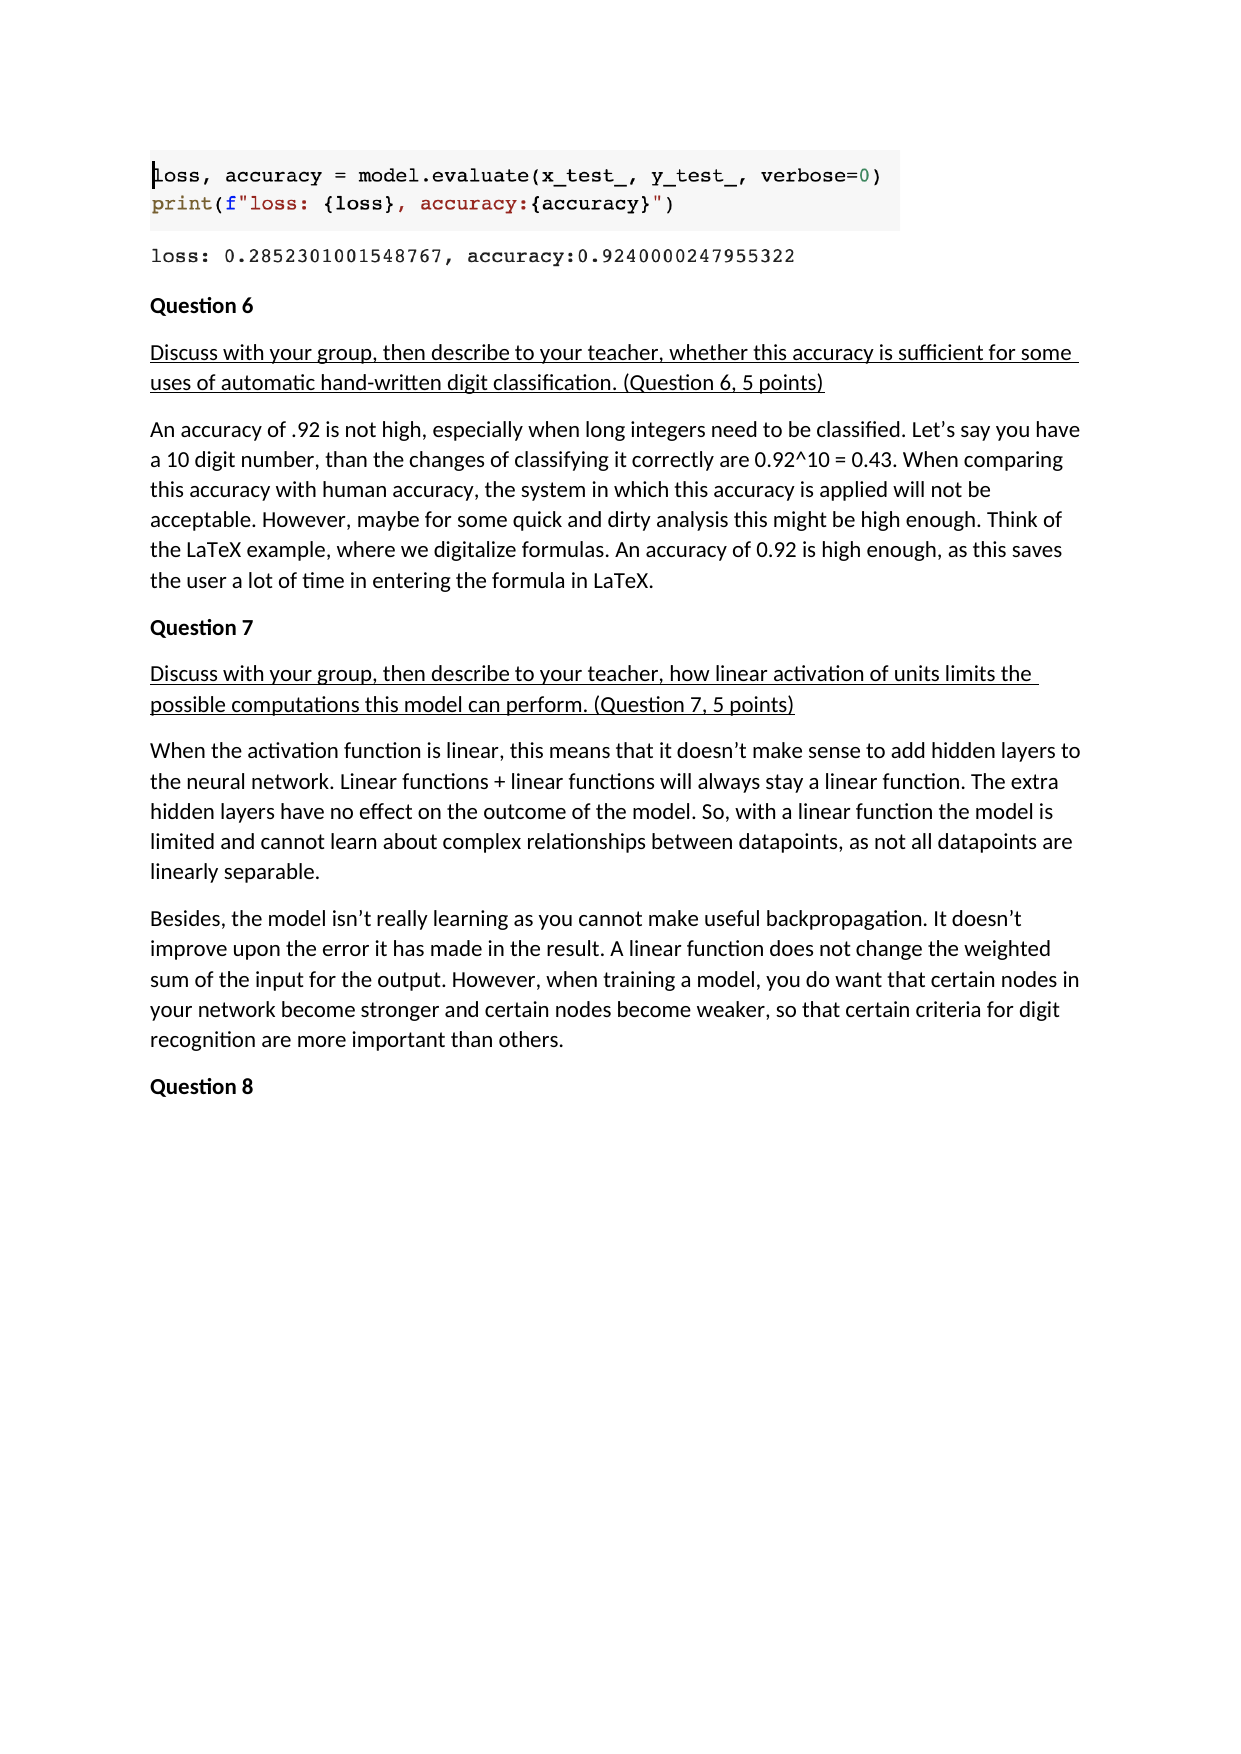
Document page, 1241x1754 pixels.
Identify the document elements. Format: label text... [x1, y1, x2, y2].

text An accuracy of .92 is not high, especially when long integers need to be classified. Let’s say you have a 10 digit number, than the changes of classifying it correctly are 0.92^10 = 0.43. When comparing this accuracy with human accuracy, the system in which this accuracy is applied will not be acceptable. However, maybe for some quick and dirty analysis this might be high enough. Think of the LaTeX example, where we digitalize formulas. An accuracy of 0.92 is high enough, as this saves the user a lot of time in entering the formula in LaTeX. [150, 415, 1090, 594]
text Discuss with your group, then describe to your teacher, whether this accuracy is sufficient for some uses of automatic hand-written digit classification. (Question 6, 5 points) [150, 338, 1090, 396]
text Besides, the model isn’t really learning as you cannot make useful backpropagation. It doesn’t improve upon the error it has made in the result. A linear function does not change the weighted sum of the input for the output. However, when training a model, you do want that certain nodes in your network become stronger and certain nodes become weaker, so that certain criteria for digit recognition are more important than others. [150, 904, 1090, 1053]
picture [150, 150, 901, 272]
text Question 7 [150, 613, 1090, 641]
text When the activation function is linear, this means that it doesn’t make sense to add hidden layers to the neural network. Linear functions + linear functions will always stay a linear function. The extra hidden layers have no effect on the outcome of the model. So, with a linear function the model is limited and cannot learn about complex relationships between datapoints, as not all datapoints are linearly separable. [150, 737, 1090, 885]
text Discuss with your group, then describe to your teacher, how linear activation of units limits the possible computations this model can perform. (Question 7, 5 points) [150, 659, 1090, 718]
text Question 8 [150, 1072, 1090, 1100]
text Question 6 [150, 291, 1090, 319]
